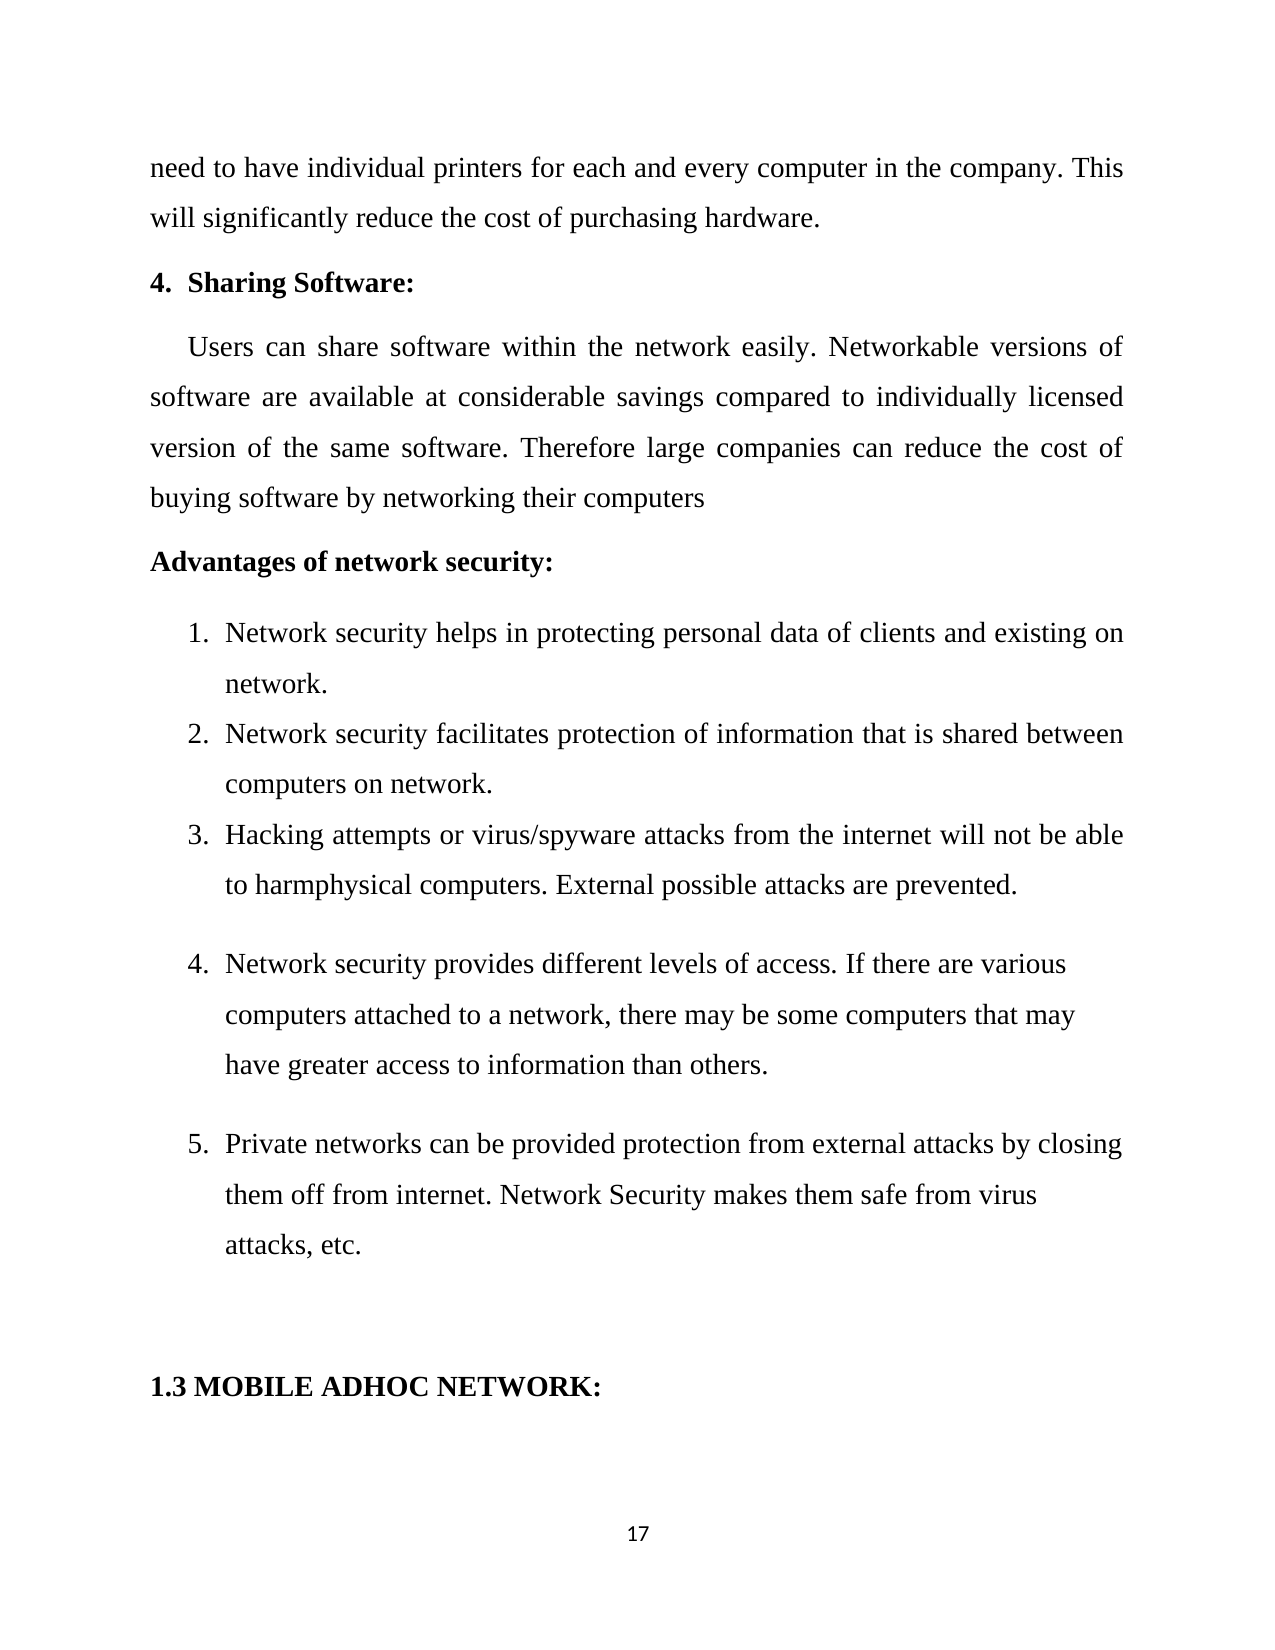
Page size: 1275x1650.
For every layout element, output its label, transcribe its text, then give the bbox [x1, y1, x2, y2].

list Network security facilitates protection of information that is shared between computers on network. [187, 716, 1125, 800]
list Hacking attempts or virus/spyware attacks from the internet will not be able to harmphysical computers. External possible attacks are prevented. [187, 817, 1125, 901]
list Sharing Software: [150, 265, 1125, 298]
list Network security helps in protecting personal data of clients and existing on network. [187, 616, 1125, 699]
text Advantages of network security: [150, 544, 1125, 578]
list Network security provides different levels of access. If there are various computers attached to a network, there may be some computers that may have greater access to information than others. [187, 947, 1125, 1081]
text 1.3 MOBILE ADHOC NETWORK: [150, 1369, 1125, 1403]
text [150, 150, 1125, 234]
list Private networks can be provided protection from external attacks by closing them off from internet. Network Security makes them safe from virus attacks, etc. [187, 1127, 1125, 1261]
text Users can share software within the network easily. Networkable versions of software are available at considerable savings compared to individually licensed version of the same software. Therefore large companies can reduce the cost of buying software by networking their computers [150, 329, 1125, 513]
